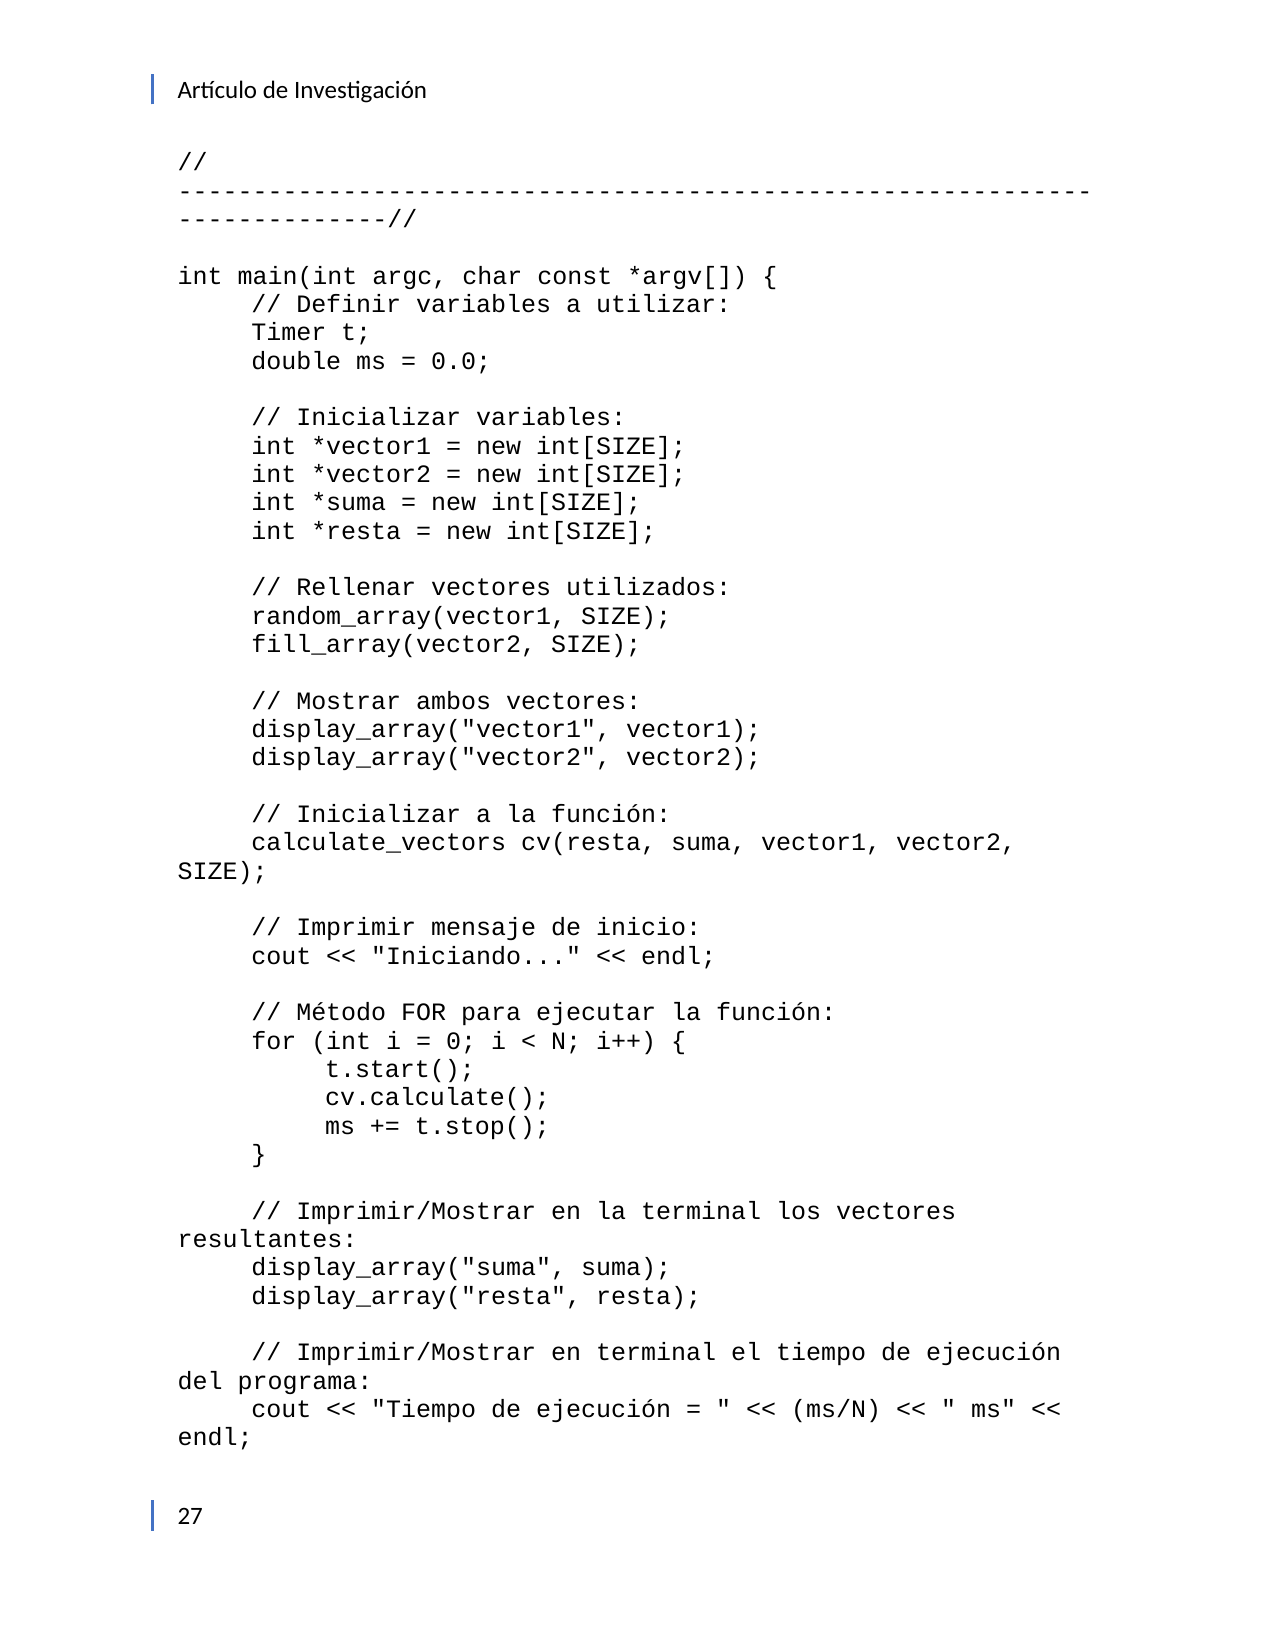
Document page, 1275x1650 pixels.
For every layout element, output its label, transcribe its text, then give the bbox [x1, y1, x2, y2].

text fill_array(vector2, SIZE); [177, 632, 1098, 660]
text // Rellenar vectores utilizados: [177, 575, 1098, 603]
text for (int i = 0; i < N; i++) { [177, 1028, 1098, 1057]
text // Método FOR para ejecutar la función: [177, 1000, 1098, 1028]
text double ms = 0.0; [177, 348, 1098, 377]
text // Imprimir/Mostrar en la terminal los vectores resultantes: [177, 1198, 1098, 1255]
text calculate_vectors cv(resta, suma, vector1, vector2, SIZE); [177, 830, 1098, 887]
text // Definir variables a utilizar: [177, 292, 1098, 320]
text int *vector1 = new int[SIZE]; [177, 433, 1098, 462]
text cout << "Tiempo de ejecución = " << (ms/N) << " ms" << endl; [177, 1397, 1098, 1453]
text int *vector2 = new int[SIZE]; [177, 462, 1098, 490]
text // Imprimir mensaje de inicio: [177, 915, 1098, 943]
text int main(int argc, char const *argv[]) { [177, 263, 1098, 292]
text cv.calculate(); [177, 1085, 1098, 1113]
text display_array("vector2", vector2); [177, 745, 1098, 773]
text int *suma = new int[SIZE]; [177, 490, 1098, 518]
text display_array("resta", resta); [177, 1283, 1098, 1312]
text display_array("vector1", vector1); [177, 717, 1098, 745]
text cout << "Iniciando..." << endl; [177, 943, 1098, 972]
text // Inicializar a la función: [177, 802, 1098, 830]
text Timer t; [177, 320, 1098, 348]
text // Imprimir/Mostrar en terminal el tiempo de ejecución del programa: [177, 1340, 1098, 1397]
text random_array(vector1, SIZE); [177, 603, 1098, 632]
text // Inicializar variables: [177, 405, 1098, 433]
text } [177, 1142, 1098, 1170]
text ms += t.stop(); [177, 1113, 1098, 1142]
text // Mostrar ambos vectores: [177, 688, 1098, 717]
text t.start(); [177, 1057, 1098, 1085]
text display_array("suma", suma); [177, 1255, 1098, 1283]
text int *resta = new int[SIZE]; [177, 518, 1098, 547]
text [177, 150, 1098, 235]
